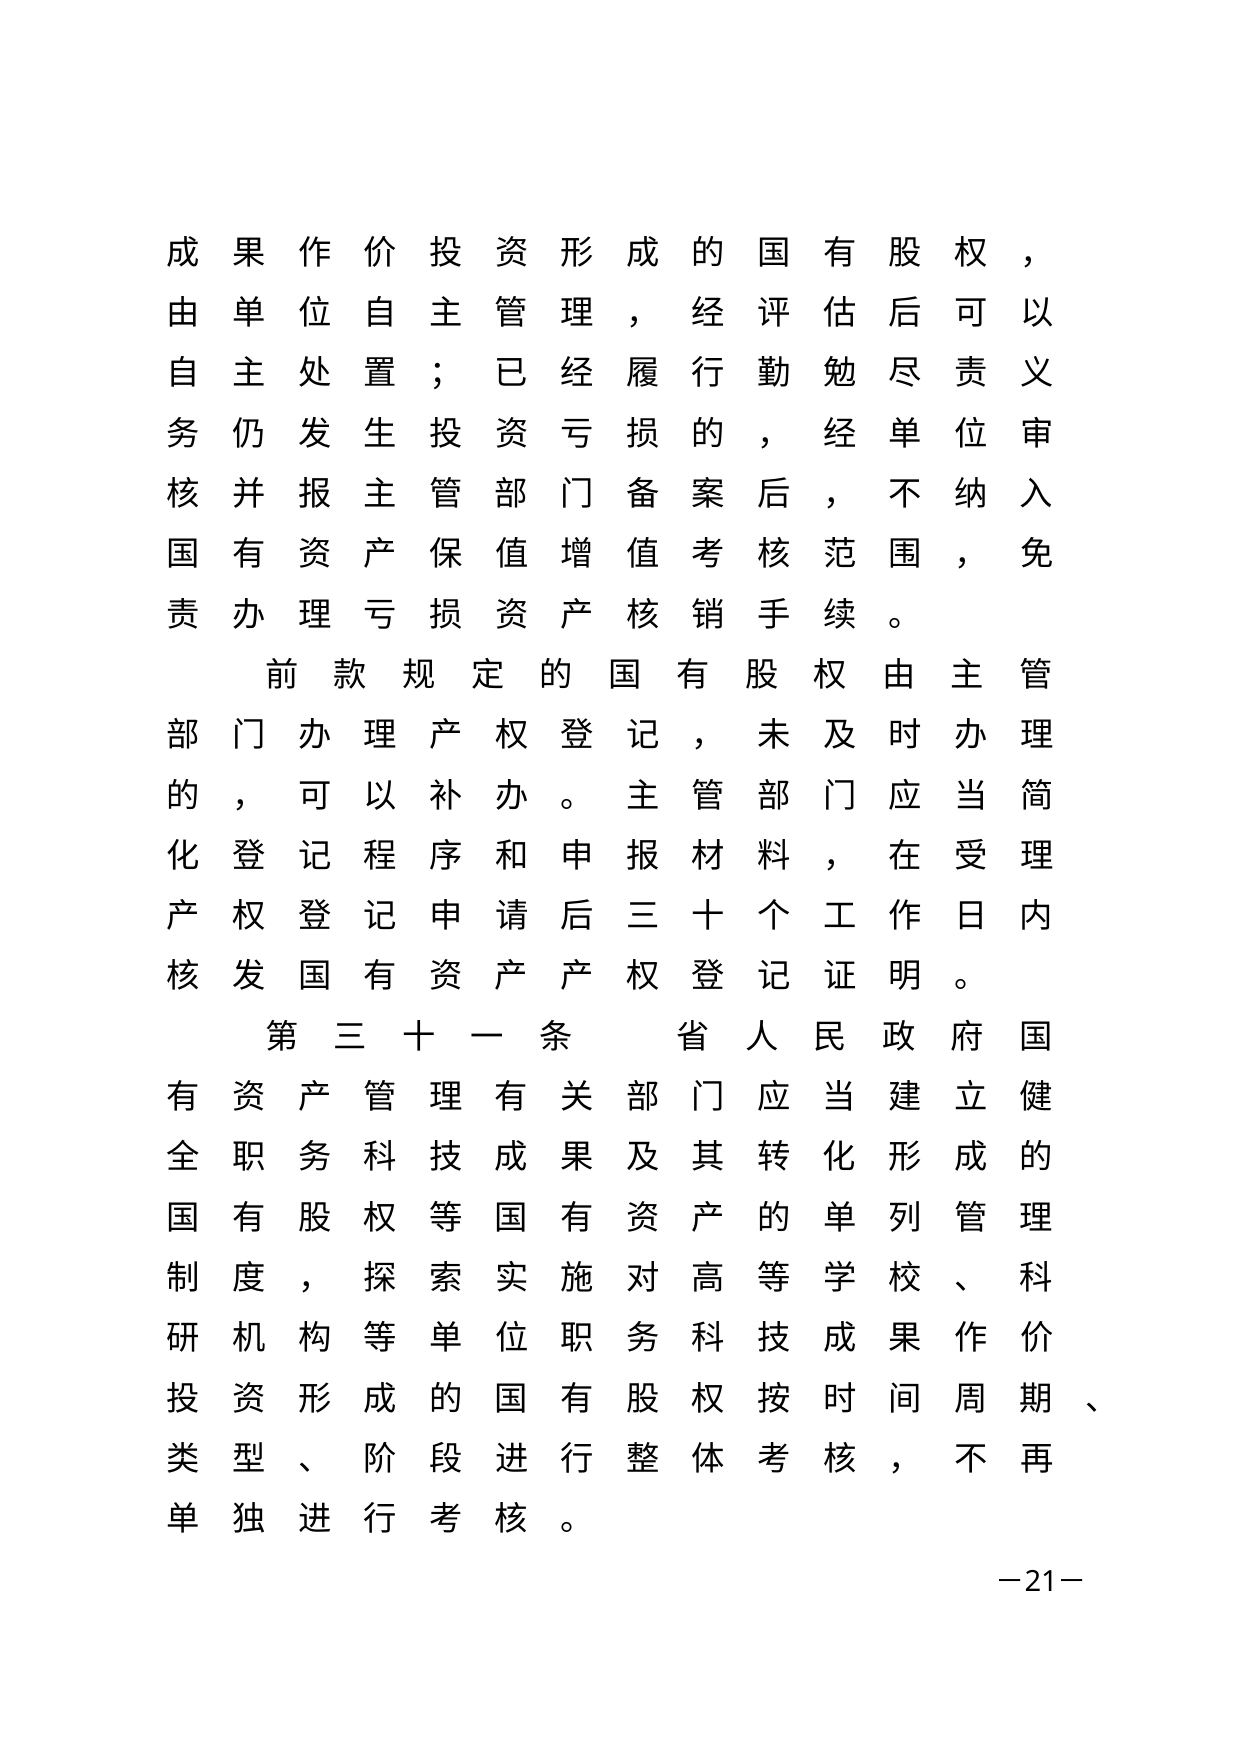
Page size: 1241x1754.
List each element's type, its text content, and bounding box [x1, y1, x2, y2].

text 前款规定的国有股权由主管部门办理产权登记，未及时办理的，可以补办。主管部门应当简化登记程序和申报材料，在受理产权登记申请后三十个工作日内核发国有资产产权登记证明。 [167, 642, 1085, 1003]
text 第三十一条 省人民政府国有资产管理有关部门应当建立健全职务科技成果及其转化形成的国有股权等国有资产的单列管理制度，探索实施对高等学校、科研机构等单位职务科技成果作价投资形成的国有股权按时间周期、类型、阶段进行整体考核，不再单独进行考核。 [167, 1003, 1085, 1546]
text 利用财政性资金设立的高等学校、科研机构等单位通过科技成果作价投资形成的国有股权，由单位自主管理，经评估后可以自主处置；已经履行勤勉尽责义务仍发生投资亏损的，经单位审核并报主管部门备案后，不纳入国有资产保值增值考核范围，免责办理亏损资产核销手续。 [167, 219, 1085, 642]
